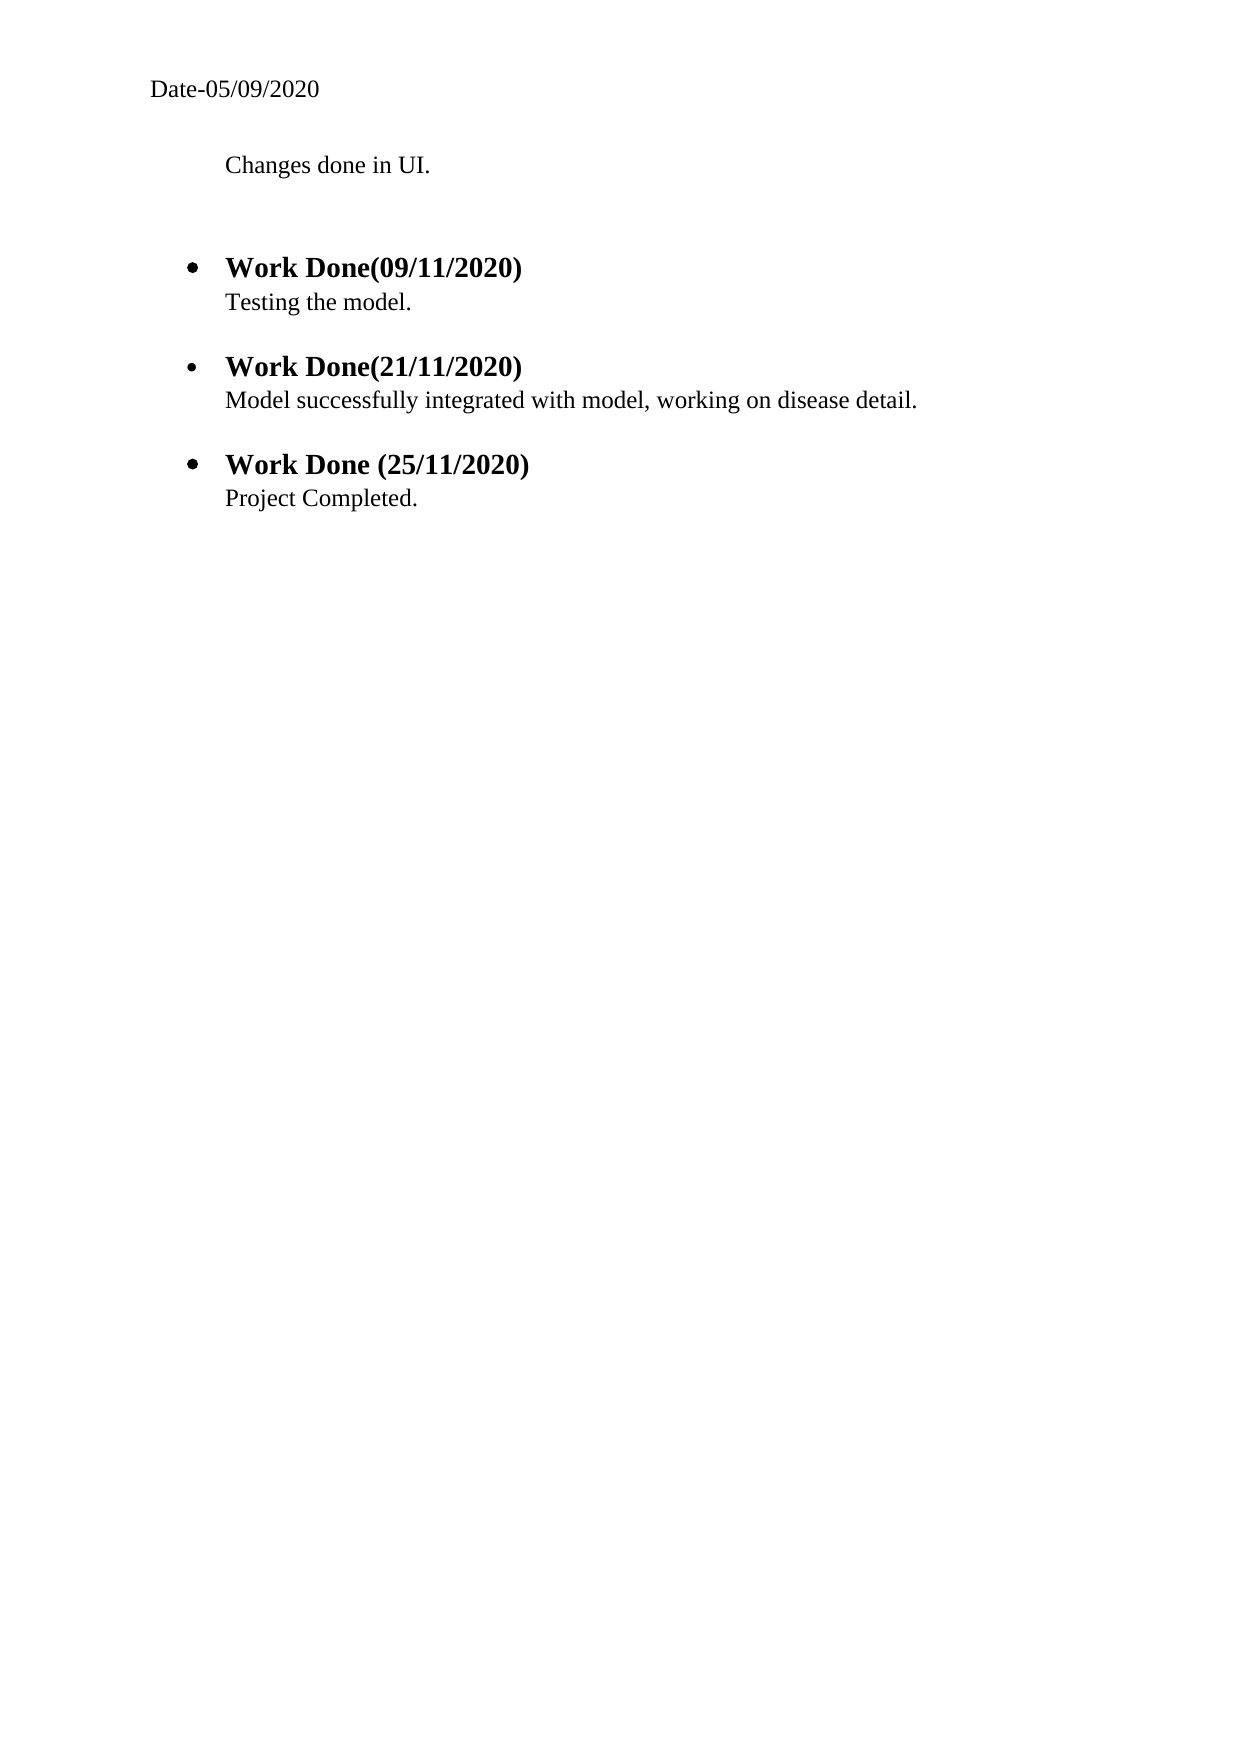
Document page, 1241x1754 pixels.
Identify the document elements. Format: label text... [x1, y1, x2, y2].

list Testing the model. [225, 287, 1090, 316]
list Project Completed. [225, 483, 1090, 512]
list Work Done(21/11/2020) [187, 349, 1090, 382]
list Model successfully integrated with model, working on disease detail. [225, 385, 1090, 414]
list Work Done(09/11/2020) [187, 251, 1090, 284]
list Work Done (25/11/2020) [187, 447, 1090, 481]
list Changes done in UI. [225, 150, 1090, 179]
